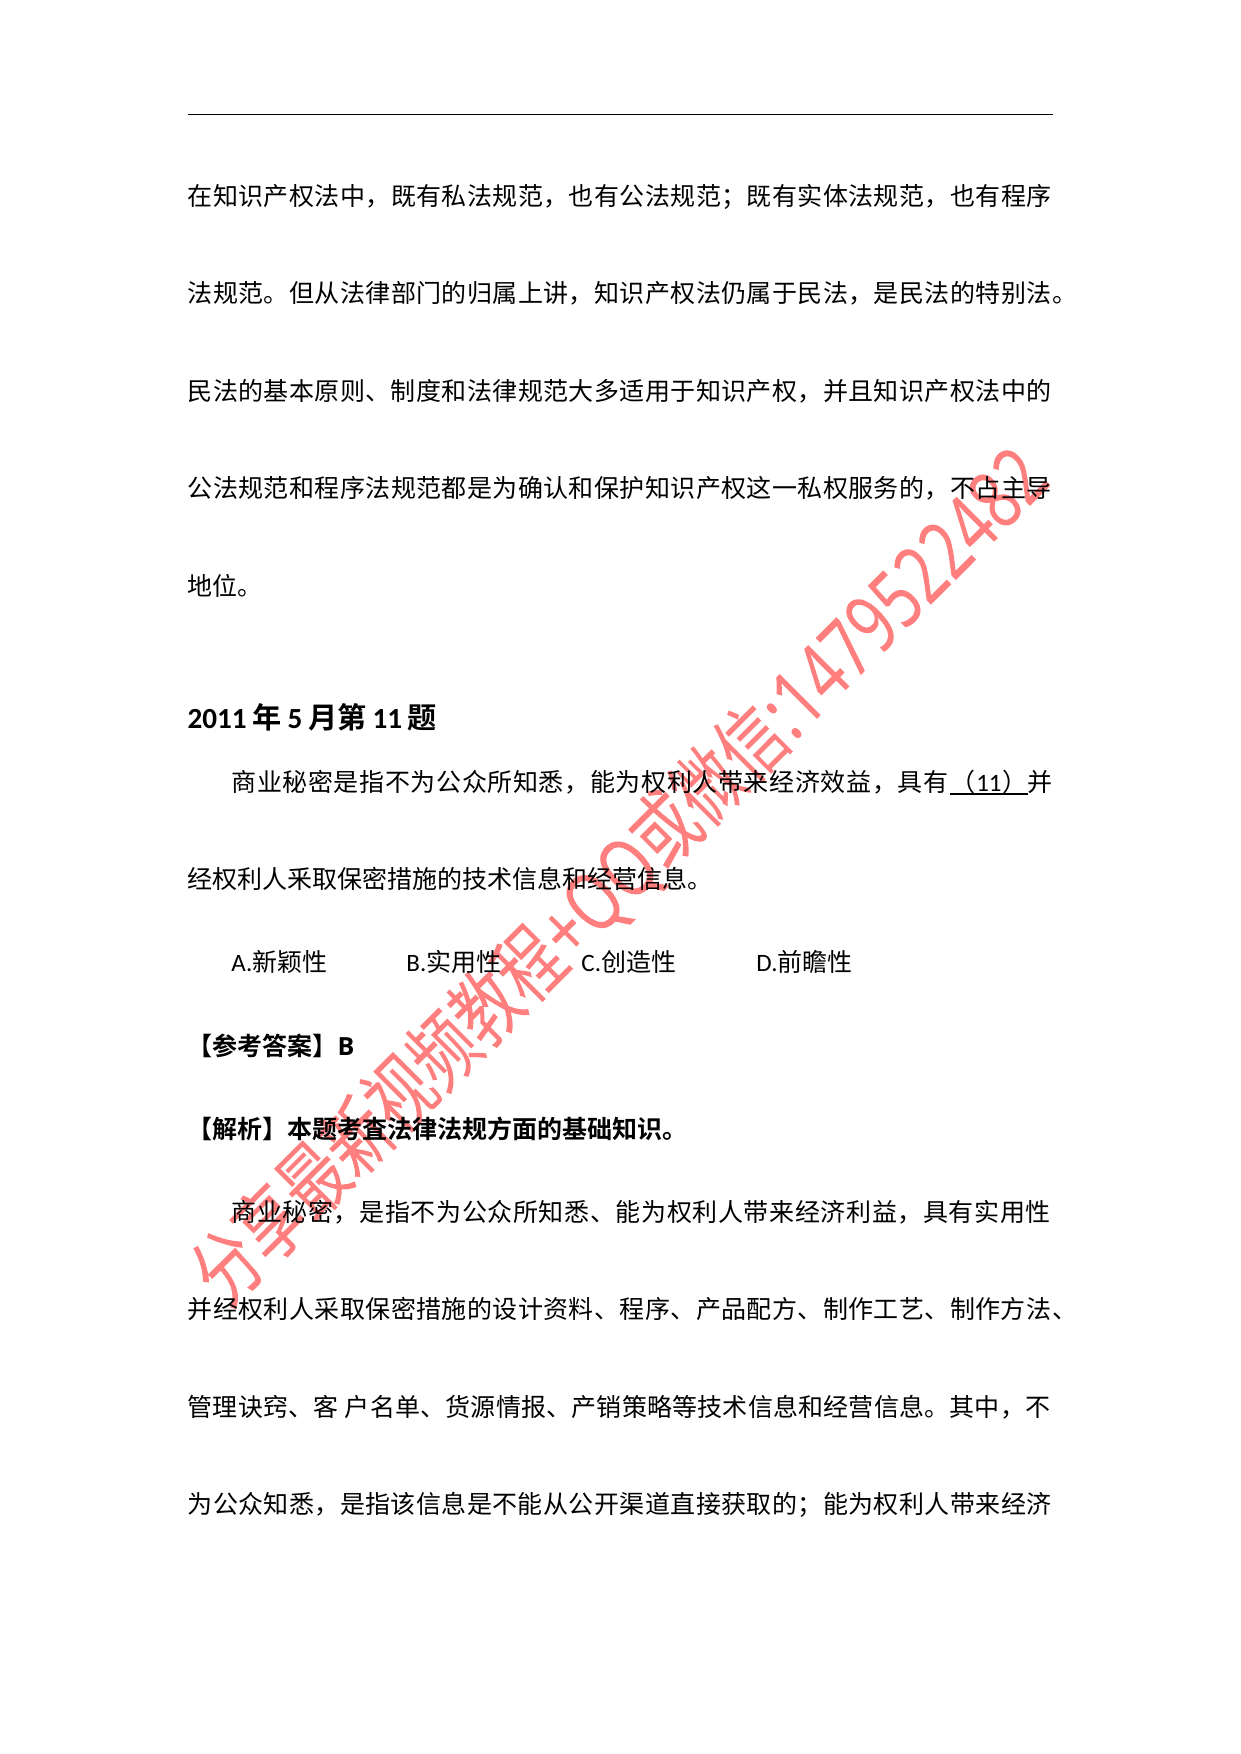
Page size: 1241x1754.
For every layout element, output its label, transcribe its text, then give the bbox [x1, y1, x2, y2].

text 【参考答案】B [187, 1012, 1053, 1077]
text 2011年5月第11题 [187, 683, 1053, 748]
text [187, 1178, 1053, 1535]
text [187, 162, 1053, 617]
text A.新颖性 B.实用性 C.创造性 D.前瞻性 [187, 928, 1053, 993]
text 【解析】本题考査法律法规方面的基础知识。 [187, 1095, 1053, 1160]
text 商业秘密是指不为公众所知悉，能为权利人带来经济效益，具有（11）并经权利人釆取保密措施的技术信息和经营信息。 [187, 748, 1053, 910]
